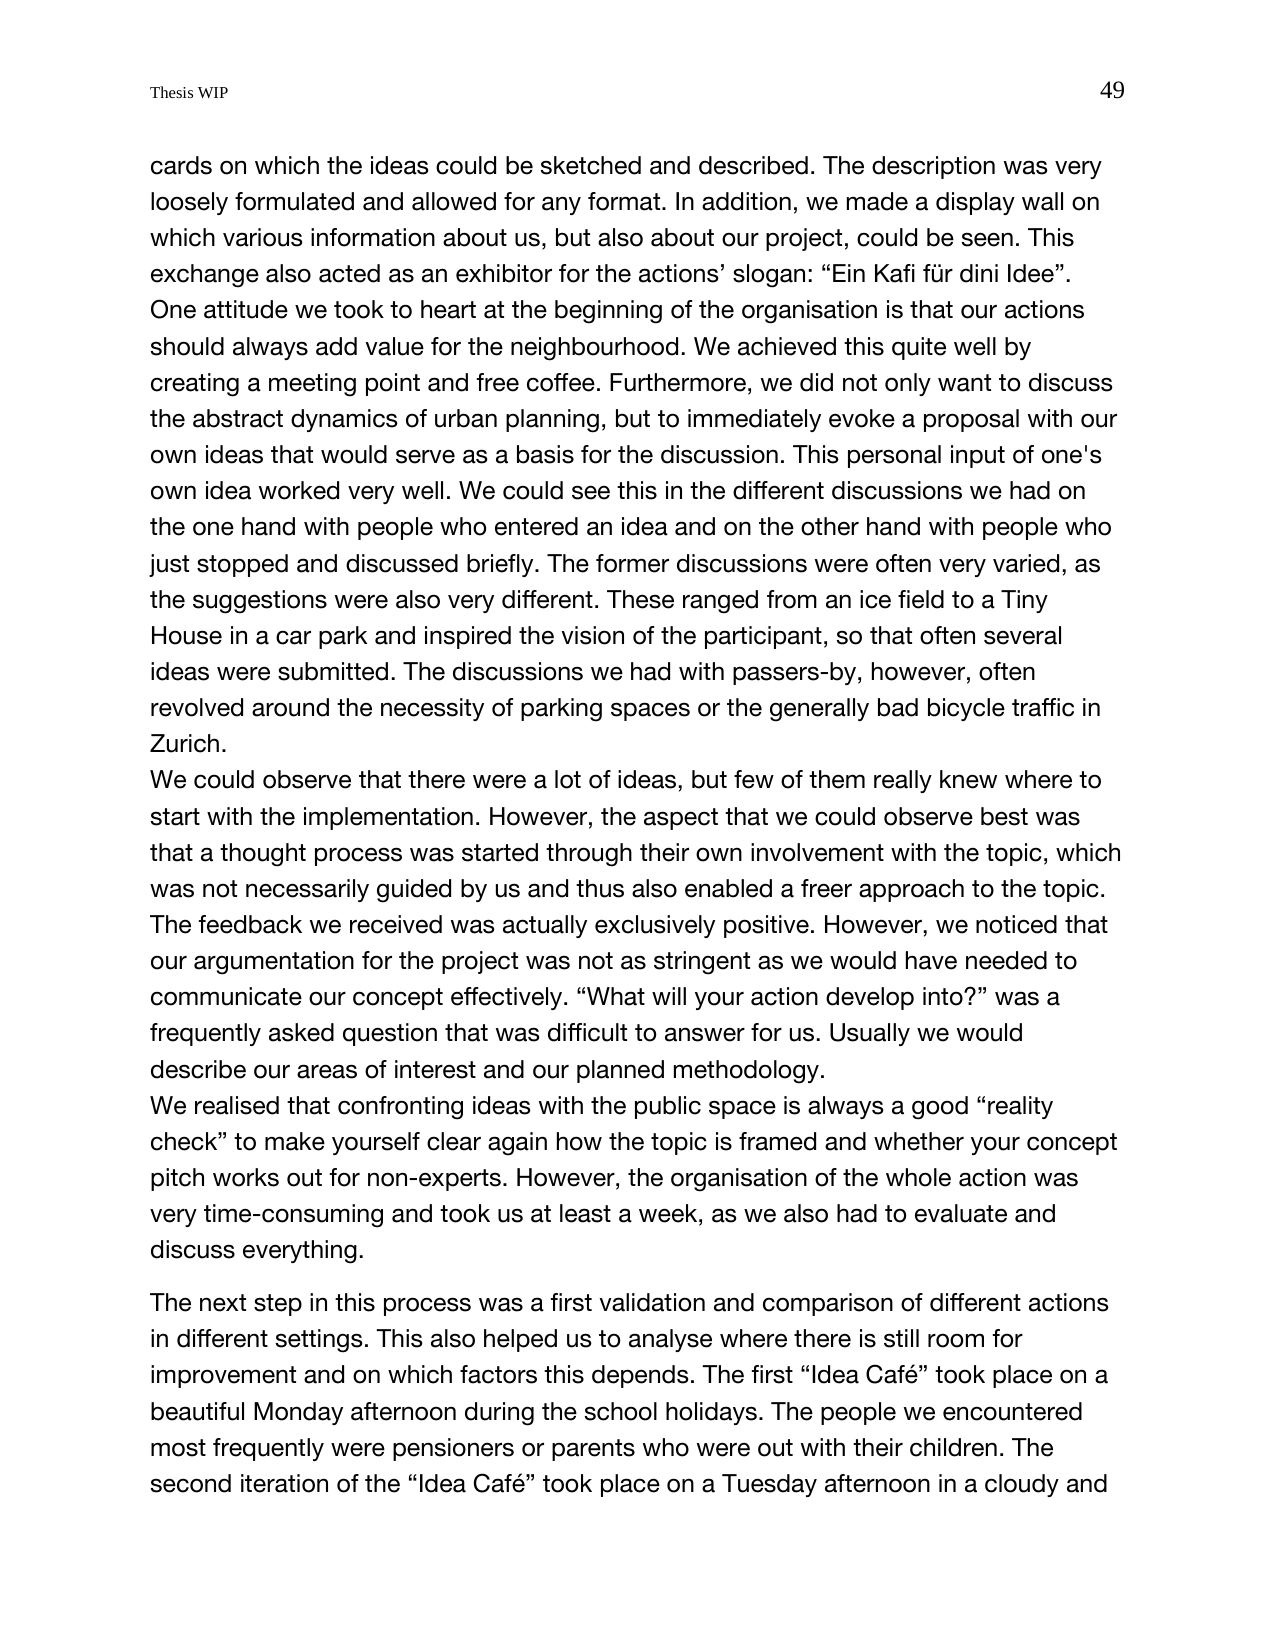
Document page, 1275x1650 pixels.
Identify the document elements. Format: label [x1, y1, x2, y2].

text [150, 1287, 1125, 1499]
text [150, 150, 1125, 1266]
